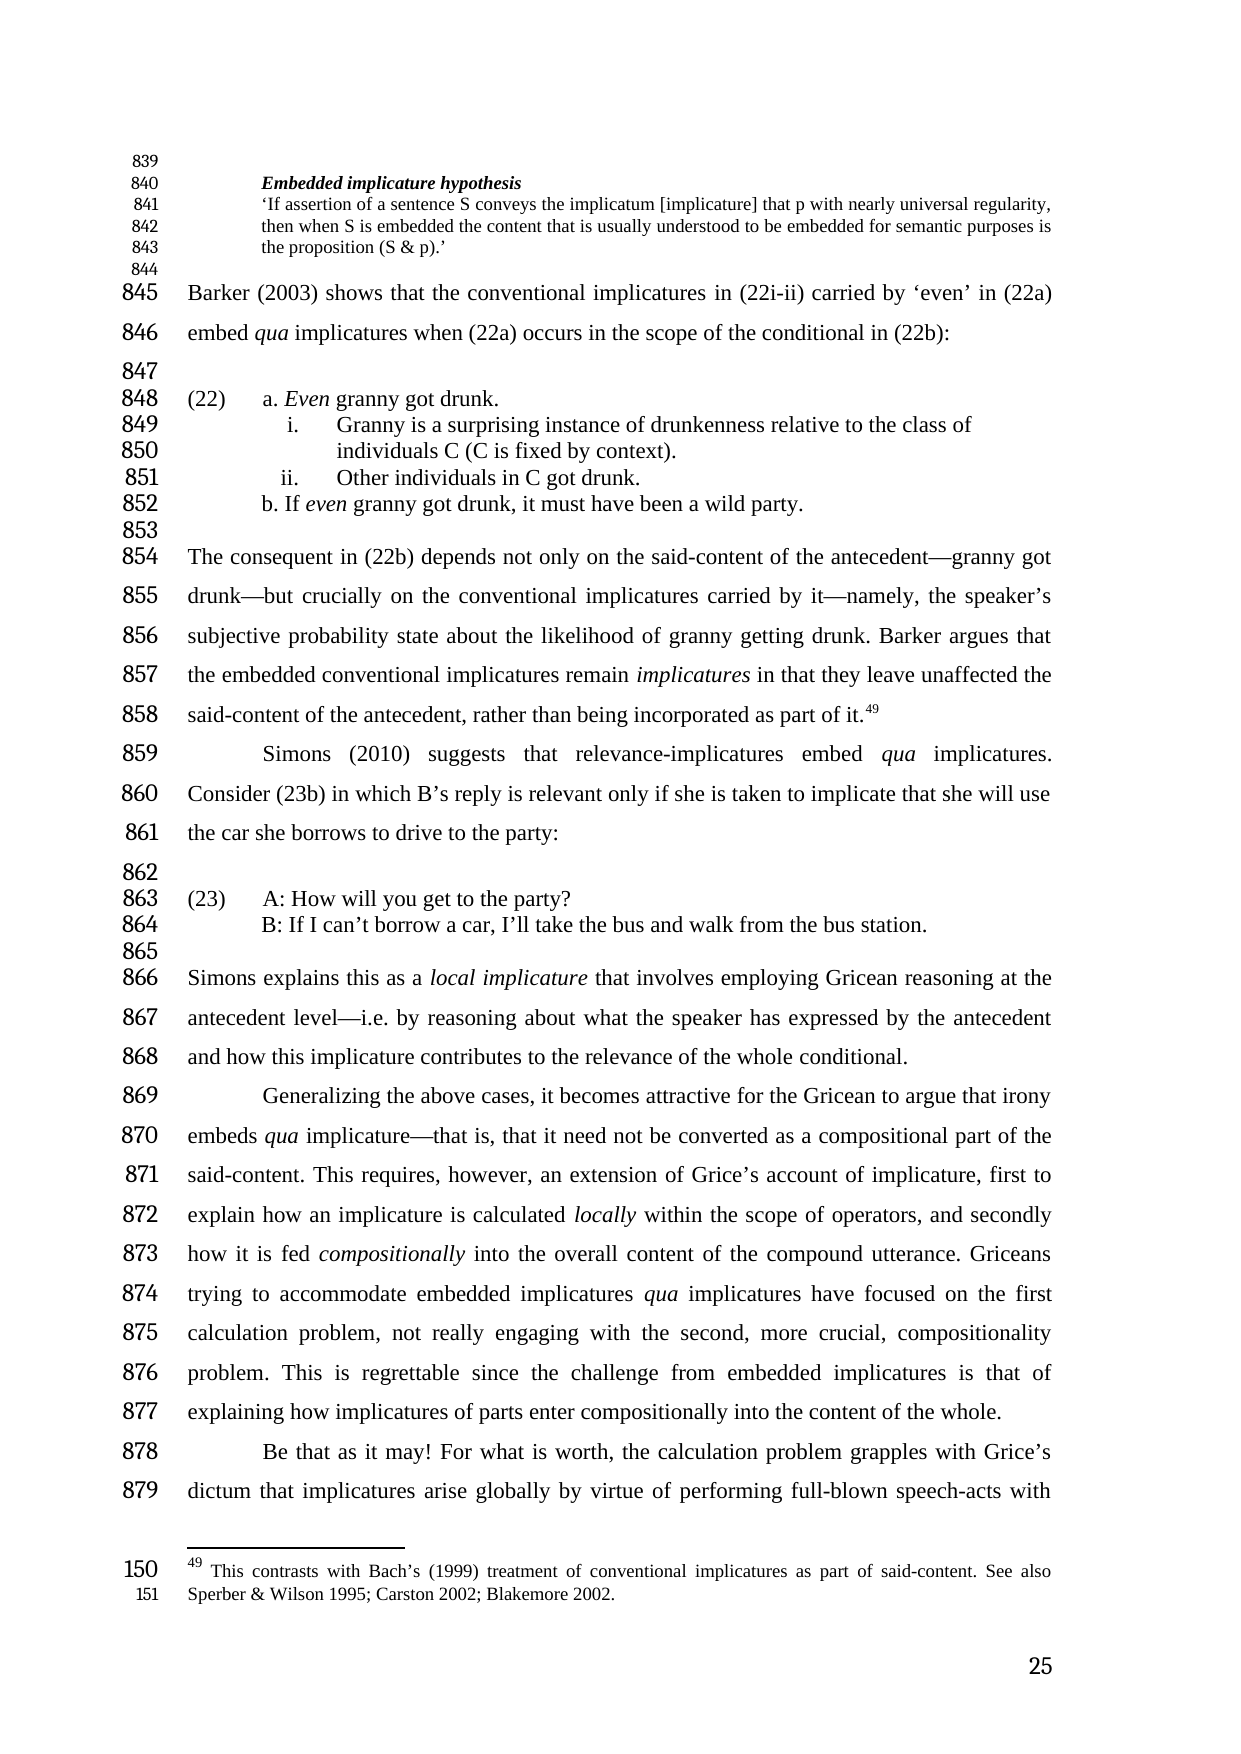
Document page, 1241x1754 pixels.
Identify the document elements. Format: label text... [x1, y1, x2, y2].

text Generalizing the above cases, it becomes attractive for the Gricean to argue that irony embeds qua implicature—that is, that it need not be converted as a compositional part of the said-content. This requires, however, an extension of Grice’s account of implicature, first to explain how an implicature is calculated locally within the scope of operators, and secondly how it is fed compositionally into the overall content of the compound utterance. Griceans trying to accommodate embedded implicatures qua implicatures have focused on the first calculation problem, not really engaging with the second, more crucial, compositionality problem. This is regrettable since the challenge from embedded implicatures is that of explaining how implicatures of parts enter compositionally into the content of the whole. [187, 1082, 1053, 1425]
text Embedded implicature hypothesis [187, 172, 1053, 193]
text Simons (2010) suggests that relevance-implicatures embed qua implicatures. Consider (23b) in which B’s reply is relevant only if she is taken to implicate that she will use the car she borrows to drive to the party: [187, 740, 1053, 846]
list Granny is a surprising instance of drunkenness relative to the class of individuals C (C is fixed by context). [299, 411, 1053, 464]
text ‘If assertion of a sentence S conveys the implicatum [implicature] that p with nearly universal regularity, then when S is embedded the content that is usually understood to be embedded for semantic purposes is the proposition (S & p).’ [261, 193, 1053, 258]
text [187, 1438, 1053, 1504]
text (23) A: How will you get to the party? [187, 885, 1053, 911]
text Simons explains this as a local implicature that involves employing Gricean reasoning at the antecedent level—i.e. by reasoning about what the speaker has expressed by the antecedent and how this implicature contributes to the relevance of the whole conditional. [187, 964, 1053, 1069]
text B: If I can’t borrow a car, I’ll take the bus and walk from the bus station. [261, 911, 1053, 938]
list Other individuals in C got drunk. [299, 464, 1053, 490]
text The consequent in (22b) depends not only on the said-content of the antecedent—granny got drunk—but crucially on the conventional implicatures carried by it—namely, the speaker’s subjective probability state about the likelihood of granny getting drunk. Barker argues that the embedded conventional implicatures remain implicatures in that they leave unaffected the said-content of the antecedent, rather than being incorporated as part of it. [187, 543, 1053, 727]
text (22) a. Even granny got drunk. [187, 385, 1053, 411]
text b. If even granny got drunk, it must have been a wild party. [187, 490, 1053, 516]
text Barker (2003) shows that the conventional implicatures in (22i-ii) carried by ‘even’ in (22a) embed qua implicatures when (22a) occurs in the scope of the conditional in (22b): [187, 279, 1053, 345]
